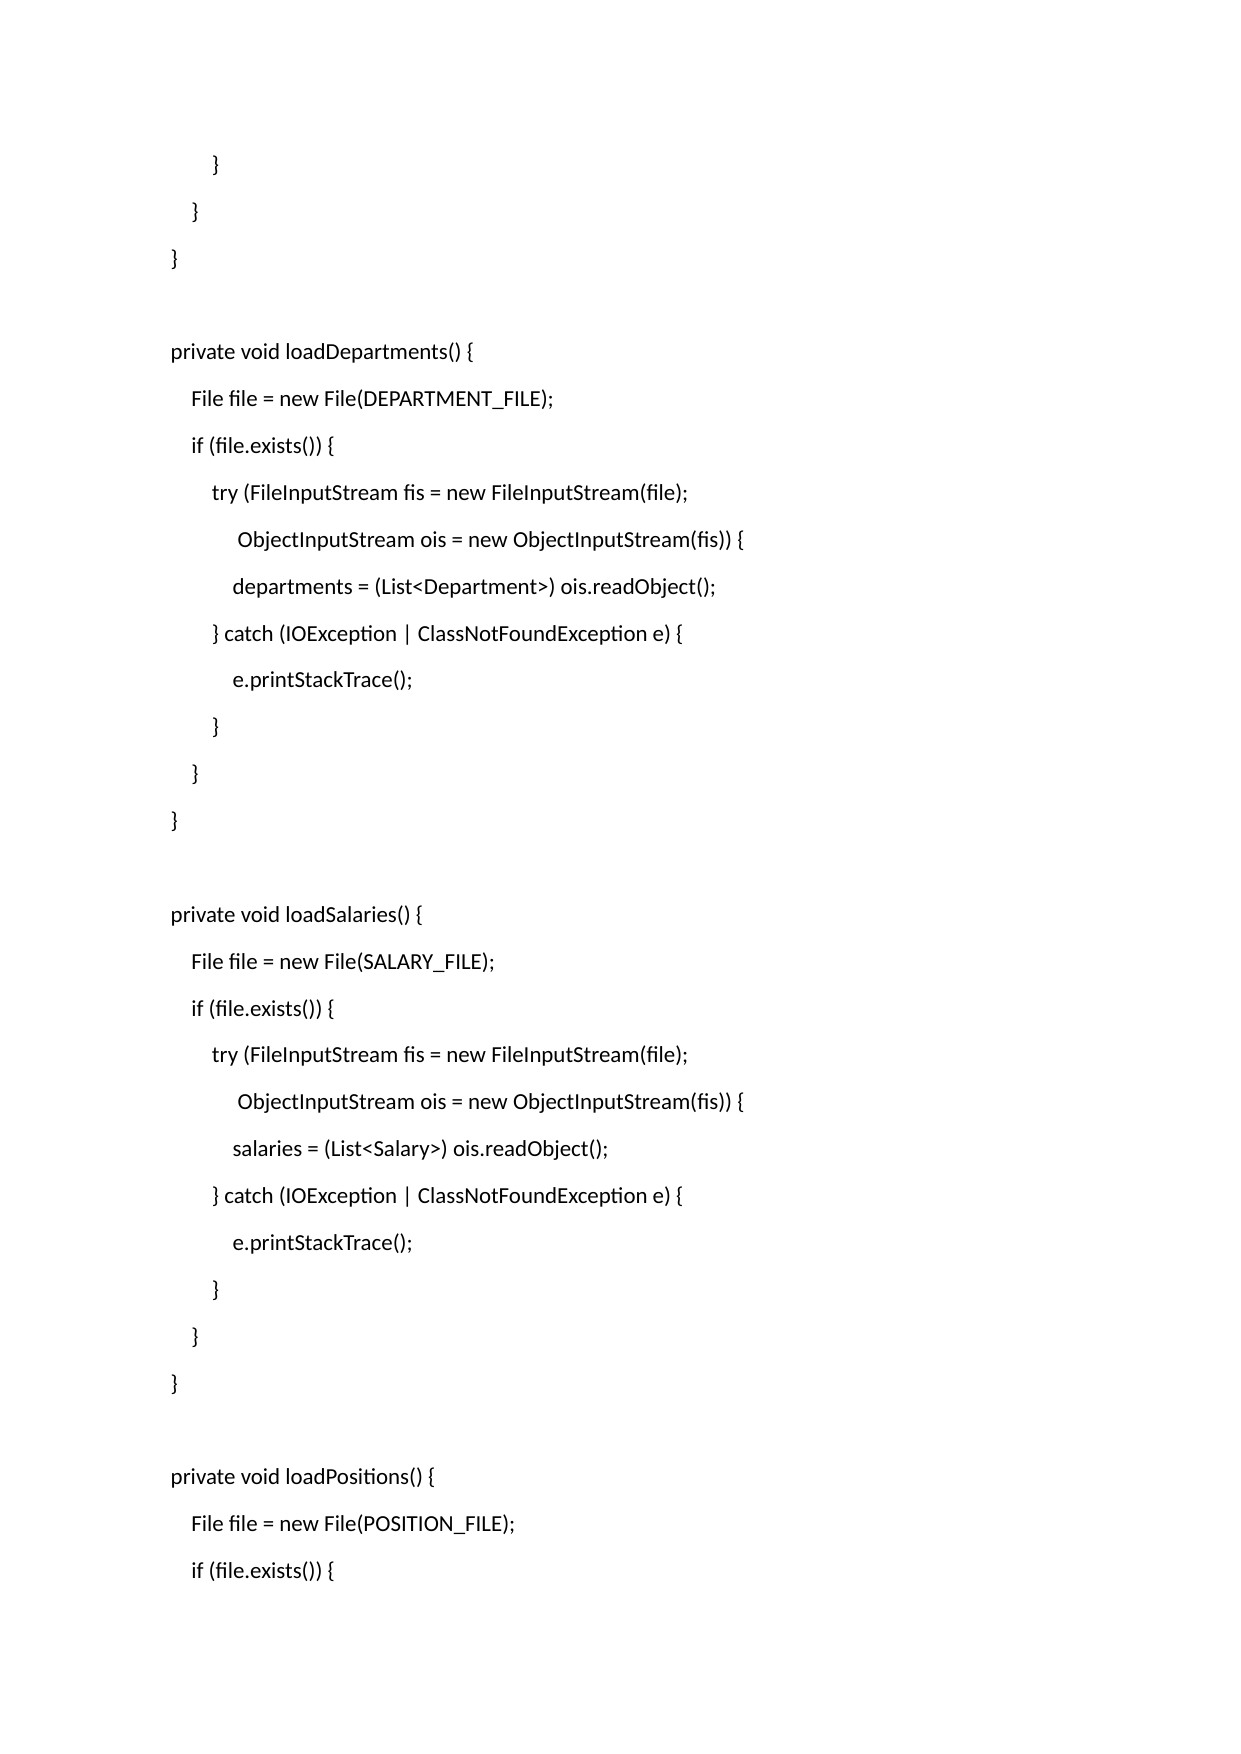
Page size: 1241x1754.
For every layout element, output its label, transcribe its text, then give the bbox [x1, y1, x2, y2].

text } [150, 806, 1090, 834]
text private void loadDepartments() { [150, 337, 1090, 366]
text ObjectInputStream ois = new ObjectInputStream(fis)) { [150, 1087, 1090, 1116]
text e.printStackTrace(); [150, 1228, 1090, 1256]
text } [150, 1275, 1090, 1303]
text } [150, 712, 1090, 741]
text } [150, 197, 1090, 225]
text private void loadSalaries() { [150, 900, 1090, 928]
text } catch (IOException | ClassNotFoundException e) { [150, 619, 1090, 647]
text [150, 525, 1090, 553]
text salaries = (List<Salary>) ois.readObject(); [150, 1134, 1090, 1162]
text private void loadPositions() { [150, 1462, 1090, 1491]
text File file = new File(POSITION_FILE); [150, 1509, 1090, 1537]
text File file = new File(SALARY_FILE); [150, 947, 1090, 975]
text e.printStackTrace(); [150, 666, 1090, 694]
text } [150, 244, 1090, 272]
text if (file.exists()) { [150, 994, 1090, 1022]
text } [150, 1322, 1090, 1350]
text try (FileInputStream fis = new FileInputStream(file); [150, 478, 1090, 506]
text File file = new File(DEPARTMENT_FILE); [150, 384, 1090, 412]
text departments = (List<Department>) ois.readObject(); [150, 572, 1090, 600]
text } [150, 1369, 1090, 1397]
text try (FileInputStream fis = new FileInputStream(file); [150, 1041, 1090, 1069]
text if (file.exists()) { [150, 1556, 1090, 1584]
text if (file.exists()) { [150, 431, 1090, 459]
text } catch (IOException | ClassNotFoundException e) { [150, 1181, 1090, 1209]
text } [150, 150, 1090, 178]
text } [150, 759, 1090, 787]
